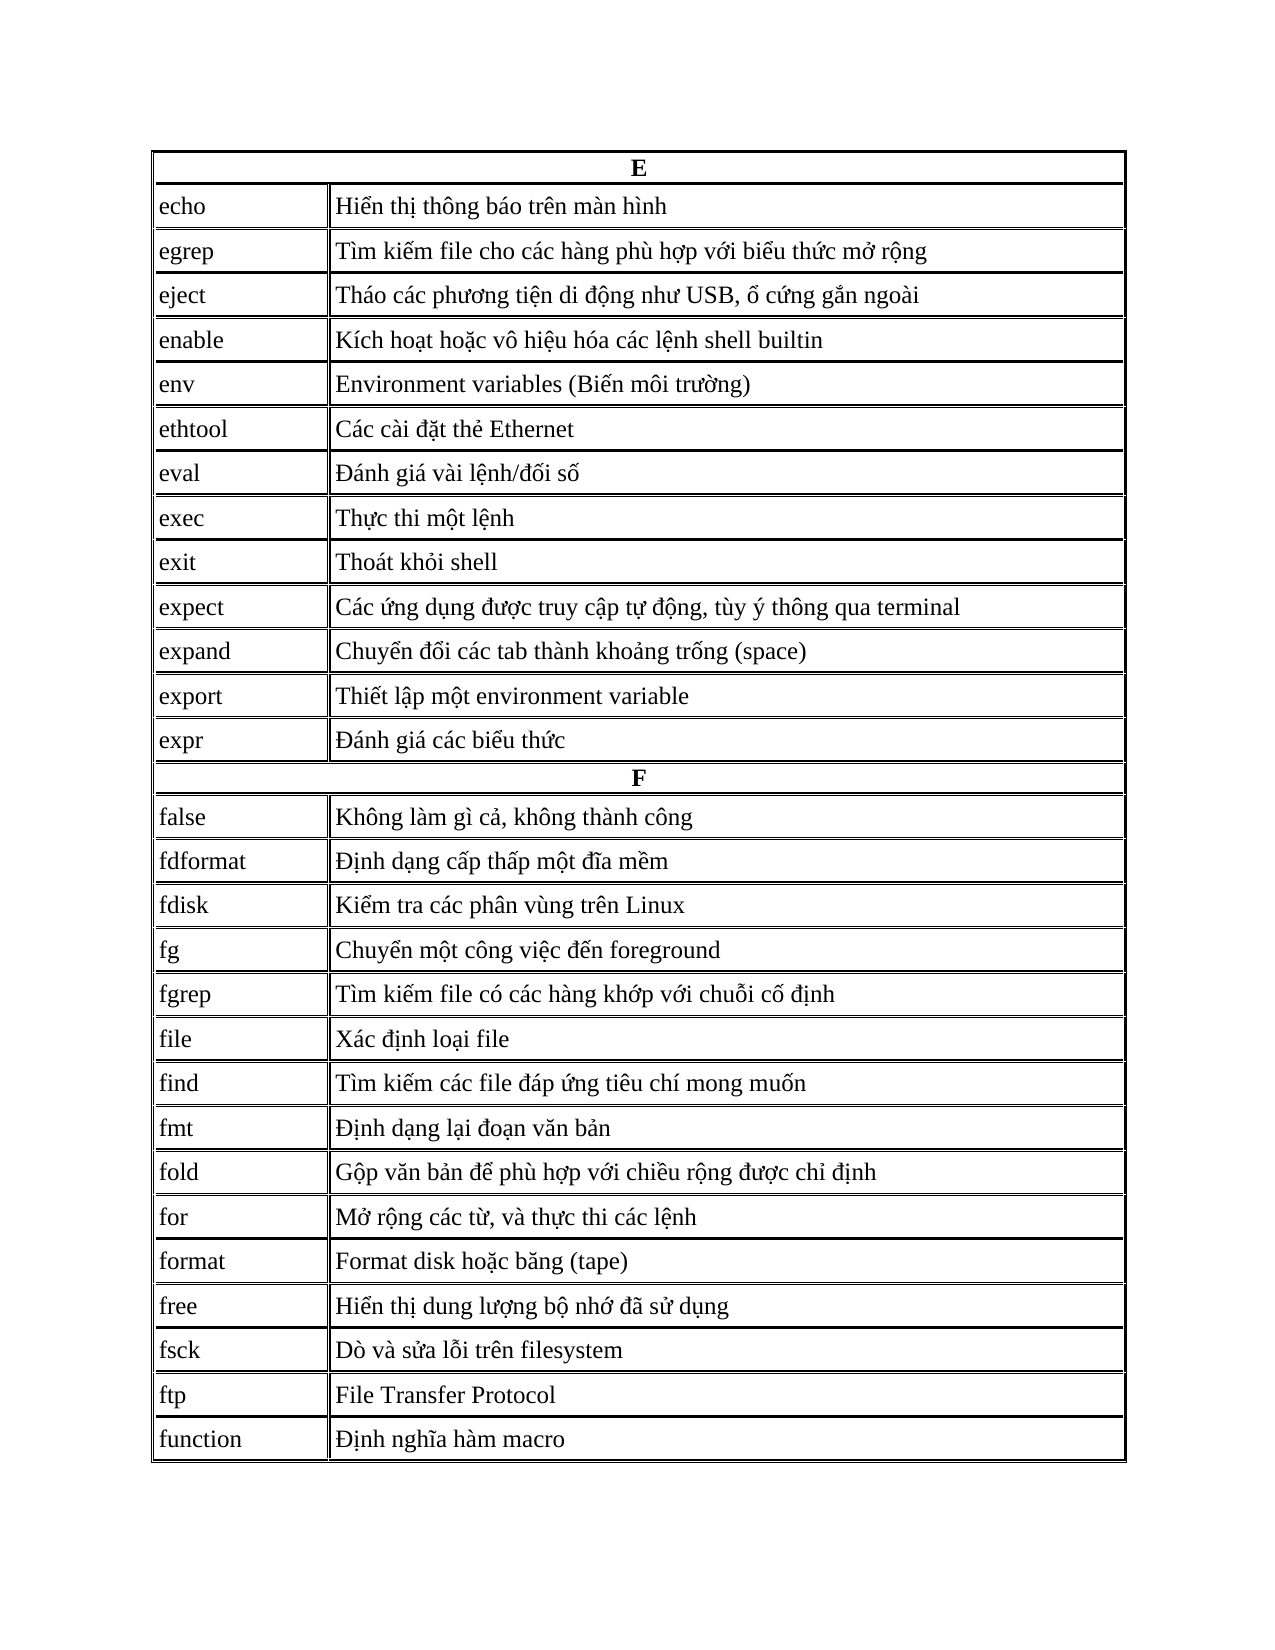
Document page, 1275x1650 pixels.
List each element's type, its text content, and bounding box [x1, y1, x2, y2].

table_cell Tìm kiếm file cho các hàng phù hợp với biểu thức mở rộng [331, 226, 1125, 271]
table_cell E [154, 153, 1124, 182]
table_cell Các ứng dụng được truy cập tự động, tùy ý thông qua terminal [331, 582, 1125, 627]
table_cell echo [154, 182, 327, 226]
table_cell Format disk hoặc băng (tape) [331, 1237, 1124, 1281]
table_cell expr [152, 716, 329, 760]
table_cell file [154, 1015, 327, 1059]
table_cell Định nghĩa hàm macro [329, 1415, 1124, 1459]
table_cell fg [152, 926, 329, 970]
table_cell false [154, 792, 327, 837]
table_cell Tìm kiếm file có các hàng khớp với chuỗi cố định [331, 970, 1125, 1014]
table_cell Hiển thị thông báo trên màn hình [331, 182, 1124, 226]
table_cell Đánh giá các biểu thức [329, 716, 1126, 760]
table_cell exit [152, 538, 327, 582]
table_cell Xác định loại file [331, 1015, 1125, 1059]
table_cell format [154, 1237, 327, 1281]
table_cell fmt [154, 1104, 327, 1148]
table_cell Tìm kiếm các file đáp ứng tiêu chí mong muốn [331, 1059, 1125, 1103]
table_cell Các cài đặt thẻ Ethernet [331, 404, 1125, 449]
table_cell fdformat [152, 837, 329, 881]
table_cell Mở rộng các từ, và thực thi các lệnh [331, 1193, 1125, 1237]
table_cell Thoát khỏi shell [331, 538, 1126, 582]
table_cell Kiểm tra các phân vùng trên Linux [331, 881, 1125, 926]
table_cell fgrep [154, 970, 327, 1014]
table_cell for [154, 1193, 327, 1237]
table_cell Gộp văn bản để phù hợp với chiều rộng được chỉ định [331, 1148, 1125, 1192]
table_cell Thiết lập một environment variable [331, 671, 1125, 716]
table_cell fdisk [154, 881, 327, 926]
table_cell Chuyển đổi các tab thành khoảng trống (space) [329, 627, 1126, 671]
table_cell Tháo các phương tiện di động như USB, ổ cứng gắn ngoài [331, 271, 1124, 315]
table_cell Chuyển một công việc đến foreground [329, 926, 1126, 970]
table_cell env [154, 360, 327, 404]
table_cell eval [154, 449, 327, 493]
table_cell Hiển thị dung lượng bộ nhớ đã sử dụng [331, 1281, 1125, 1326]
table_cell Đánh giá vài lệnh/đối số [331, 449, 1124, 493]
table_cell find [154, 1059, 327, 1103]
table_cell Không làm gì cả, không thành công [331, 792, 1125, 837]
table_cell ethtool [154, 404, 327, 449]
table_cell fsck [154, 1326, 327, 1370]
table_cell Định dạng cấp thấp một đĩa mềm [329, 837, 1126, 881]
table_cell File Transfer Protocol [331, 1370, 1125, 1415]
table_cell ftp [154, 1370, 327, 1415]
table_cell Định dạng lại đoạn văn bản [331, 1104, 1125, 1148]
table_cell Environment variables (Biến môi trường) [331, 360, 1124, 404]
table_cell F [154, 760, 1125, 792]
table_cell enable [154, 315, 327, 360]
table_cell egrep [154, 226, 327, 271]
table_cell fold [154, 1148, 327, 1192]
table_cell Thực thi một lệnh [331, 493, 1125, 538]
table_cell expand [152, 627, 329, 671]
table_cell Dò và sửa lỗi trên filesystem [331, 1326, 1124, 1370]
table_cell export [154, 671, 327, 716]
table_cell eject [154, 271, 327, 315]
table_cell free [154, 1281, 327, 1326]
table_cell expect [154, 582, 327, 627]
table_cell exec [154, 493, 327, 538]
table_cell Kích hoạt hoặc vô hiệu hóa các lệnh shell builtin [331, 315, 1125, 360]
table_cell function [154, 1415, 329, 1459]
